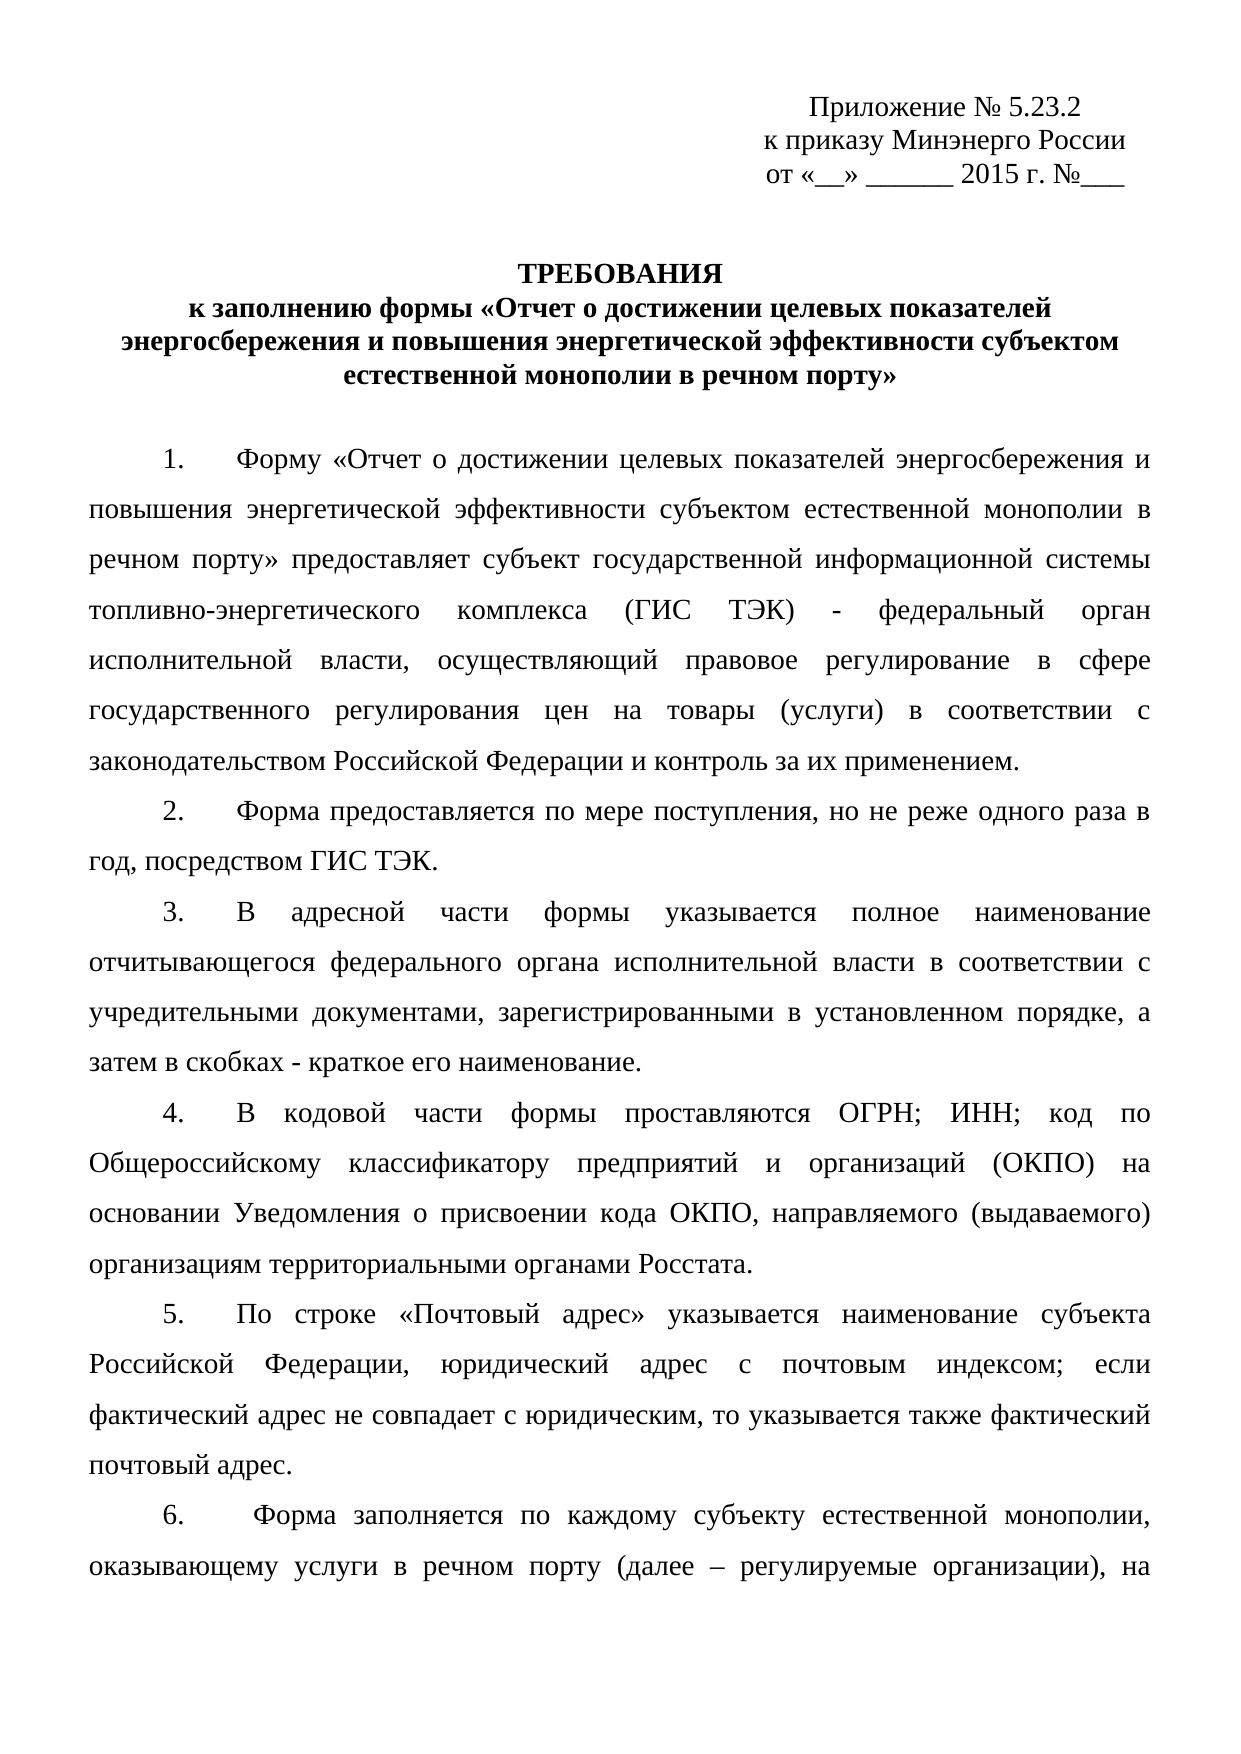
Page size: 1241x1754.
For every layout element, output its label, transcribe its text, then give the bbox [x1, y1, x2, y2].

text ТРЕБОВАНИЯ к заполнению формы «Отчет о достижении целевых показателей энергосбережения и повышения энергетической эффективности субъектом естественной монополии в речном порту» [89, 256, 1152, 391]
text от «__» ______ 2015 г. №___ [738, 156, 1152, 189]
list По строке «Почтовый адрес» указывается наименование субъекта Российской Федерации, юридический адрес с почтовым индексом; если фактический адрес не совпадает с юридическим, то указывается также фактический почтовый адрес. [89, 1296, 1152, 1481]
list Форму «Отчет о достижении целевых показателей энергосбережения и повышения энергетической эффективности субъектом естественной монополии в речном порту» предоставляет субъект государственной информационной системы топливно-энергетического комплекса (ГИС ТЭК) - федеральный орган исполнительной власти, осуществляющий правовое регулирование в сфере государственного регулирования цен на товары (услуги) в соответствии с законодательством Российской Федерации и контроль за их применением. [89, 441, 1152, 776]
list Форма предоставляется по мере поступления, но не реже одного раза в год, посредством ГИС ТЭК. [89, 793, 1152, 877]
text к приказу Минэнерго России [738, 122, 1152, 156]
list В адресной части формы указывается полное наименование отчитывающегося федерального органа исполнительной власти в соответствии с учредительными документами, зарегистрированными в установленном порядке, а затем в скобках - краткое его наименование. [89, 894, 1152, 1078]
list В кодовой части формы проставляются ОГРН; ИНН; код по Общероссийскому классификатору предприятий и организаций (ОКПО) на основании Уведомления о присвоении кода ОКПО, направляемого (выдаваемого) организациям территориальными органами Росстата. [89, 1095, 1152, 1279]
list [89, 1497, 1152, 1581]
text Приложение № 5.23.2 [738, 89, 1152, 122]
